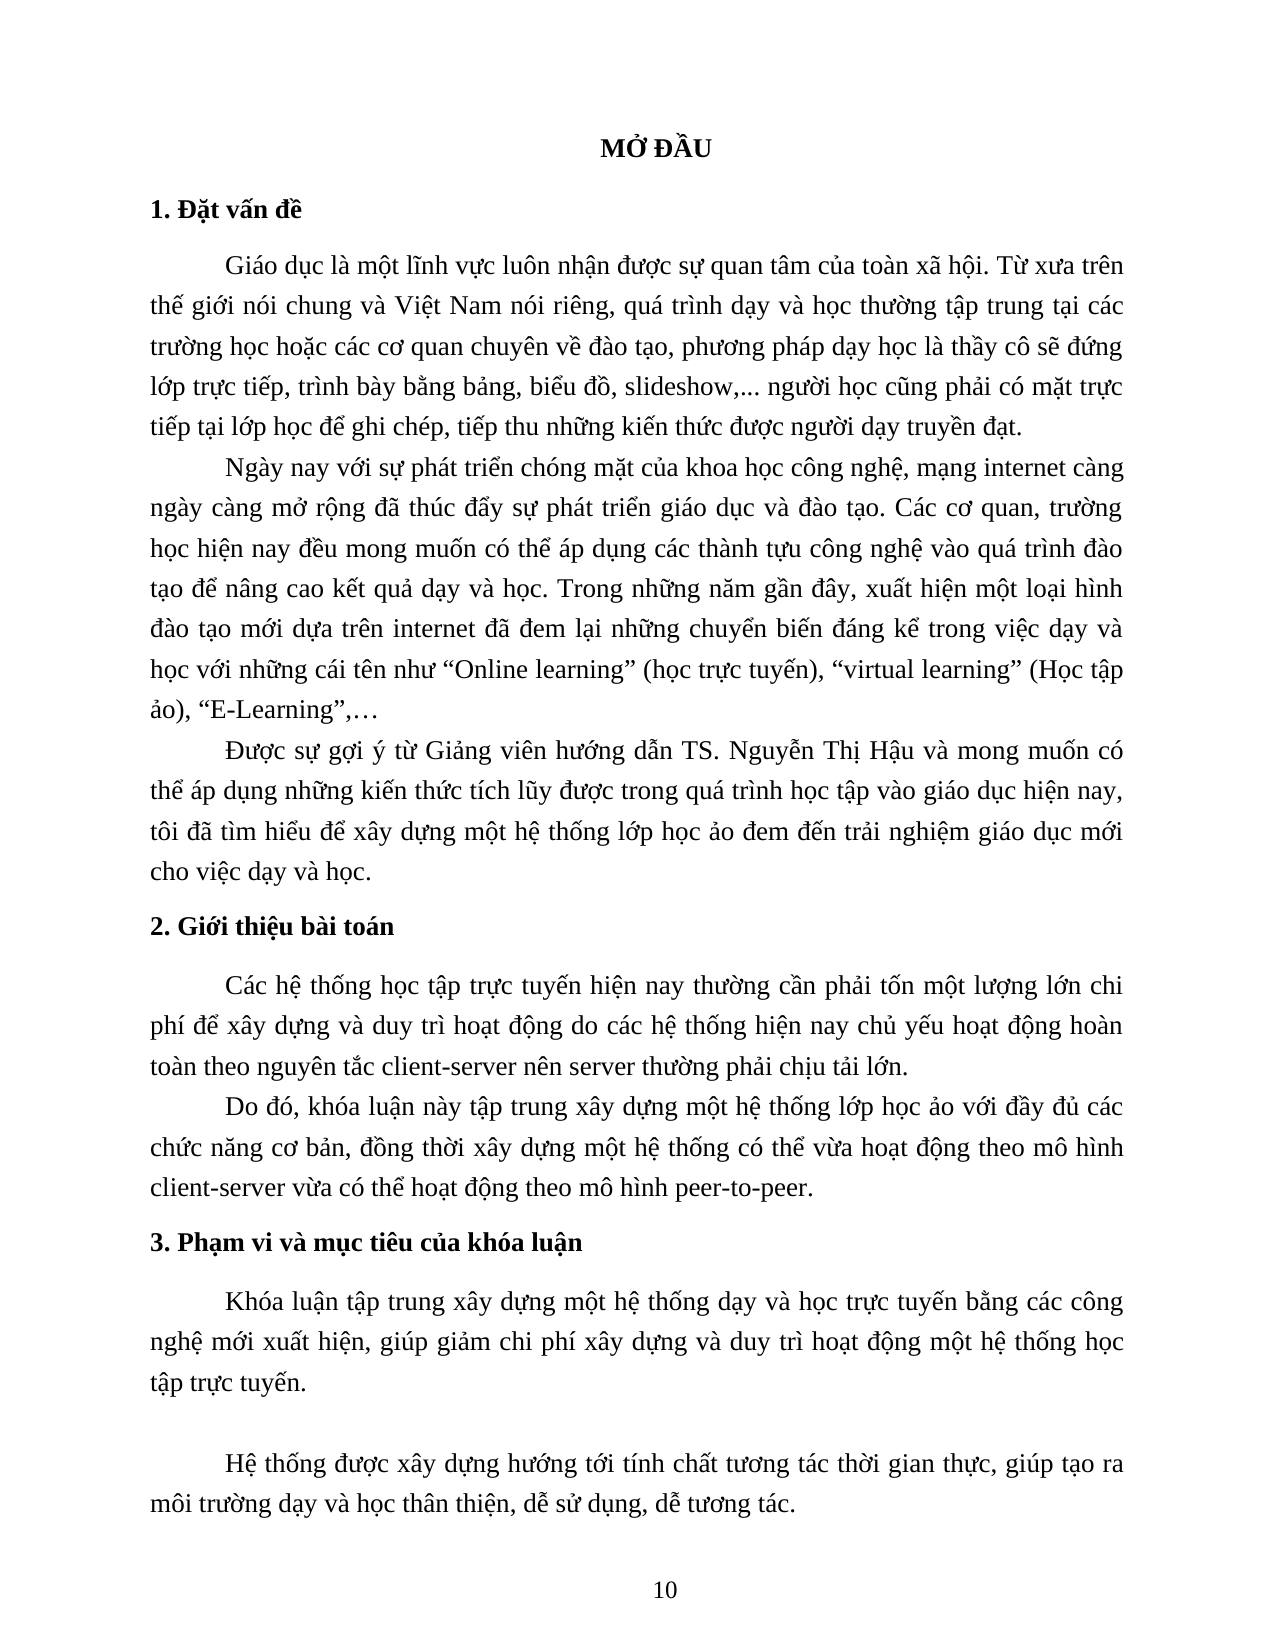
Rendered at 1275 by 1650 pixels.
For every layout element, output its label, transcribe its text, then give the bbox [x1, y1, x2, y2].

text Được sự gợi ý từ Giảng viên hướng dẫn TS. Nguyễn Thị Hậu và mong muốn có thể áp dụng những kiến thức tích lũy được trong quá trình học tập vào giáo dục hiện nay, tôi đã tìm hiểu để xây dựng một hệ thống lớp học ảo đem đến trải nghiệm giáo dục mới cho việc dạy và học. [150, 734, 1125, 886]
text Ngày nay với sự phát triển chóng mặt của khoa học công nghệ, mạng internet càng ngày càng mở rộng đã thúc đẩy sự phát triển giáo dục và đào tạo. Các cơ quan, trường học hiện nay đều mong muốn có thể áp dụng các thành tựu công nghệ vào quá trình đào tạo để nâng cao kết quả dạy và học. Trong những năm gần đây, xuất hiện một loại hình đào tạo mới dựa trên internet đã đem lại những chuyển biến đáng kể trong việc dạy và học với những cái tên như “Online learning” (học trực tuyến), “virtual learning” (Học tập ảo), “E-Learning”,… [150, 451, 1125, 724]
text Hệ thống được xây dựng hướng tới tính chất tương tác thời gian thực, giúp tạo ra môi trường dạy và học thân thiện, dễ sử dụng, dễ tương tác. [150, 1447, 1125, 1518]
subtitle Đặt vấn đề [150, 193, 1125, 224]
subtitle Giới thiệu bài toán [150, 911, 1125, 942]
subtitle Phạm vi và mục tiêu của khóa luận [150, 1227, 1125, 1258]
text Giáo dục là một lĩnh vực luôn nhận được sự quan tâm của toàn xã hội. Từ xưa trên thế giới nói chung và Việt Nam nói riêng, quá trình dạy và học thường tập trung tại các trường học hoặc các cơ quan chuyên về đào tạo, phương pháp dạy học là thầy cô sẽ đứng lớp trực tiếp, trình bày bằng bảng, biểu đồ, slideshow,... người học cũng phải có mặt trực tiếp tại lớp học để ghi chép, tiếp thu những kiến thức được người dạy truyền đạt. [150, 249, 1125, 442]
text MỞ ĐẦU [187, 132, 1125, 163]
text Do đó, khóa luận này tập trung xây dựng một hệ thống lớp học ảo với đầy đủ các chức năng cơ bản, đồng thời xây dựng một hệ thống có thể vừa hoạt động theo mô hình client-server vừa có thể hoạt động theo mô hình peer-to-peer. [150, 1090, 1125, 1202]
text Các hệ thống học tập trực tuyến hiện nay thường cần phải tốn một lượng lớn chi phí để xây dựng và duy trì hoạt động do các hệ thống hiện nay chủ yếu hoạt động hoàn toàn theo nguyên tắc client-server nên server thường phải chịu tải lớn. [150, 969, 1125, 1081]
text Khóa luận tập trung xây dựng một hệ thống dạy và học trực tuyến bằng các công nghệ mới xuất hiện, giúp giảm chi phí xây dựng và duy trì hoạt động một hệ thống học tập trực tuyến. [150, 1285, 1125, 1397]
